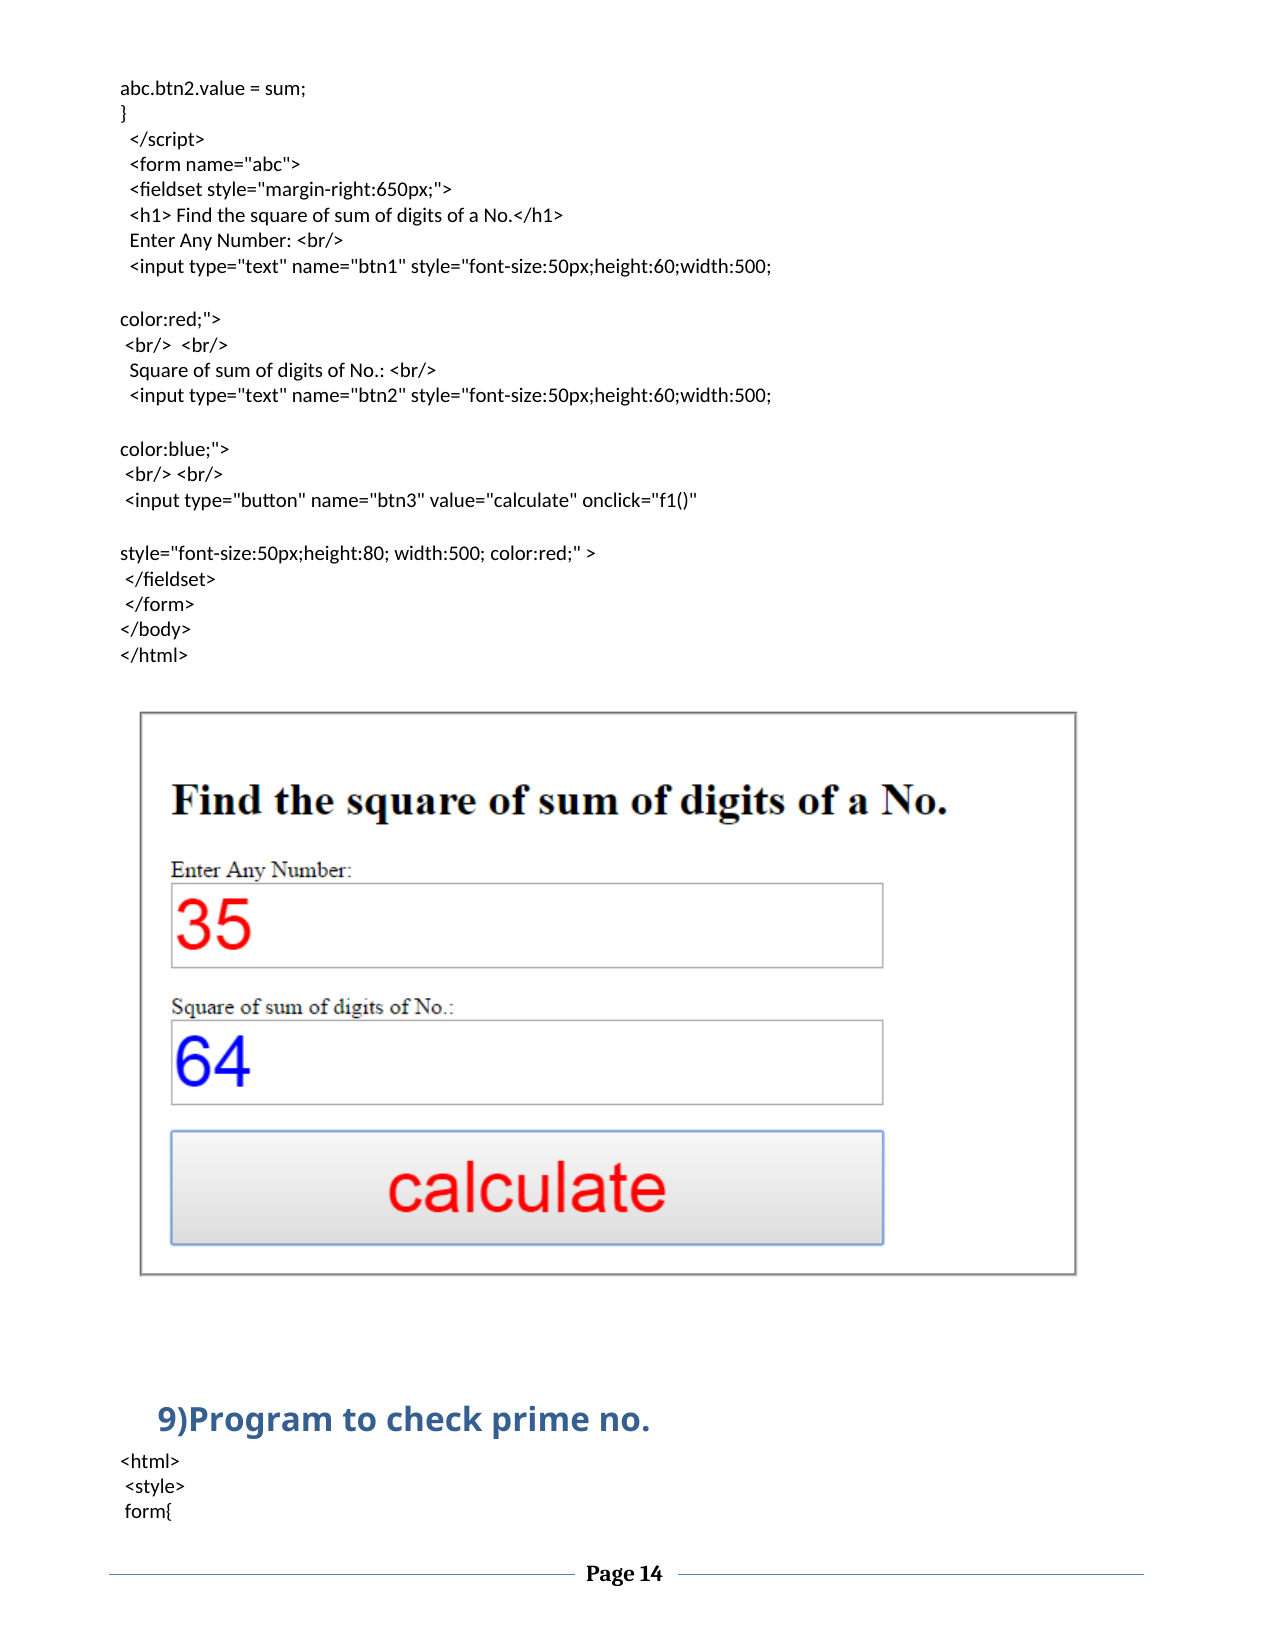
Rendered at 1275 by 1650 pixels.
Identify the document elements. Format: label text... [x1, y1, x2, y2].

text Enter Any Number: <br/> [120, 227, 1155, 253]
text color:blue;"> [120, 436, 1155, 461]
text </body> [120, 617, 1155, 642]
text </html> [120, 642, 1155, 667]
text abc.btn2.value = sum; [120, 75, 1155, 100]
text <form name="abc"> [120, 151, 1155, 177]
subtitle 9)Program to check prime no. [157, 1396, 1155, 1441]
picture [120, 692, 1096, 1295]
text } [120, 100, 1155, 126]
text </script> [120, 126, 1155, 151]
text form{ [120, 1499, 1155, 1524]
text <h1> Find the square of sum of digits of a No.</h1> [120, 202, 1155, 227]
text </fieldset> [120, 566, 1155, 591]
text style="font-size:50px;height:80; width:500; color:red;" > [120, 540, 1155, 566]
text <html> [120, 1448, 1155, 1473]
text <br/> <br/> [120, 332, 1155, 357]
text color:red;"> [120, 306, 1155, 332]
text <br/> <br/> [120, 461, 1155, 487]
text Square of sum of digits of No.: <br/> [120, 357, 1155, 383]
text <input type="button" name="btn3" value="calculate" onclick="f1()" [120, 487, 1155, 540]
text <input type="text" name="btn1" style="font-size:50px;height:60;width:500; [120, 253, 1155, 306]
text <fieldset style="margin-right:650px;"> [120, 177, 1155, 202]
text </form> [120, 591, 1155, 617]
text <input type="text" name="btn2" style="font-size:50px;height:60;width:500; [120, 383, 1155, 436]
text <style> [120, 1473, 1155, 1499]
